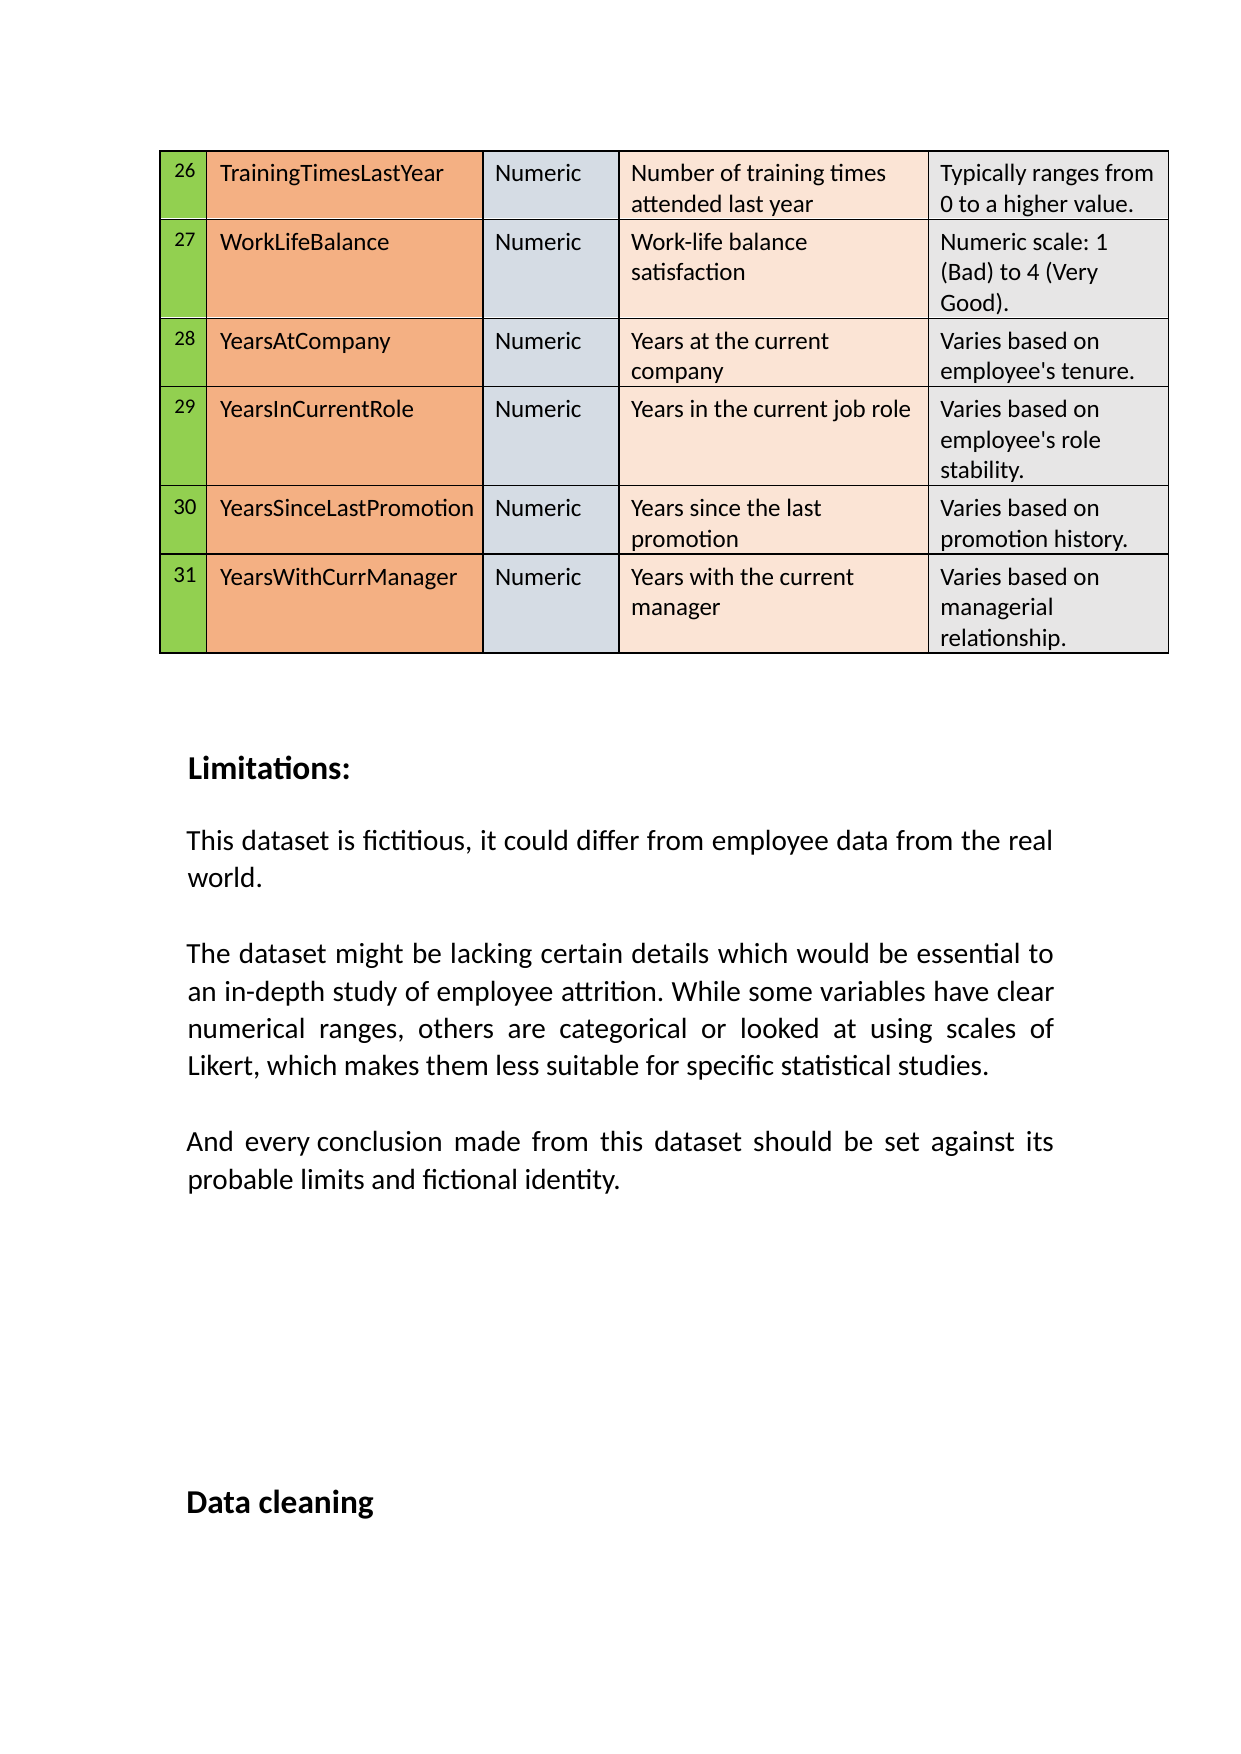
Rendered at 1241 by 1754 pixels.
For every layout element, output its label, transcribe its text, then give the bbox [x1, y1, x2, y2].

table_cell 29 [161, 387, 206, 485]
table_cell 27 [161, 220, 206, 317]
table_cell Varies based on employee's role stability. [929, 387, 1168, 485]
text The dataset might be lacking certain details which would be essential to an in-depth study of employee attrition. While some variables have clear numerical ranges, others are categorical or looked at using scales of Likert, which makes them less suitable for specific statistical studies. [186, 935, 1055, 1083]
table_cell 28 [161, 319, 206, 386]
table_cell Years with the current manager [620, 555, 928, 652]
table_cell Typically ranges from 0 to a higher value. [929, 152, 1168, 218]
table_cell Numeric [484, 555, 618, 652]
table_cell Number of training times attended last year [620, 152, 928, 218]
table_cell Numeric [484, 387, 618, 485]
text Data cleaning [186, 1481, 1055, 1522]
table_cell Numeric [484, 486, 618, 553]
text This dataset is fictitious, it could differ from employee data from the real world. [186, 822, 1055, 895]
table_cell Work-life balance satisfaction [620, 220, 928, 317]
table_cell YearsInCurrentRole [207, 387, 482, 485]
table_cell 30 [161, 486, 206, 553]
table_cell Years since the last promotion [620, 486, 928, 553]
text And every conclusion made from this dataset should be set against its probable limits and fictional identity. [186, 1123, 1055, 1196]
text Limitations: [188, 747, 1055, 788]
table_cell TrainingTimesLastYear [207, 152, 482, 218]
table_cell Varies based on managerial relationship. [929, 555, 1168, 652]
table_cell YearsWithCurrManager [207, 555, 482, 652]
table_cell Numeric [484, 220, 618, 317]
table_cell Numeric scale: 1 (Bad) to 4 (Very Good). [929, 220, 1168, 317]
table_cell Varies based on employee's tenure. [929, 319, 1168, 386]
table_cell 26 [161, 152, 206, 218]
table_cell YearsSinceLastPromotion [207, 486, 482, 553]
table_cell YearsAtCompany [207, 319, 482, 386]
table_cell WorkLifeBalance [207, 220, 482, 317]
table_cell Numeric [484, 319, 618, 386]
table_cell Numeric [484, 152, 618, 218]
table_cell Years at the current company [620, 319, 928, 386]
table_cell Years in the current job role [620, 387, 928, 485]
table_cell Varies based on promotion history. [929, 486, 1168, 553]
table_cell 31 [161, 555, 206, 652]
